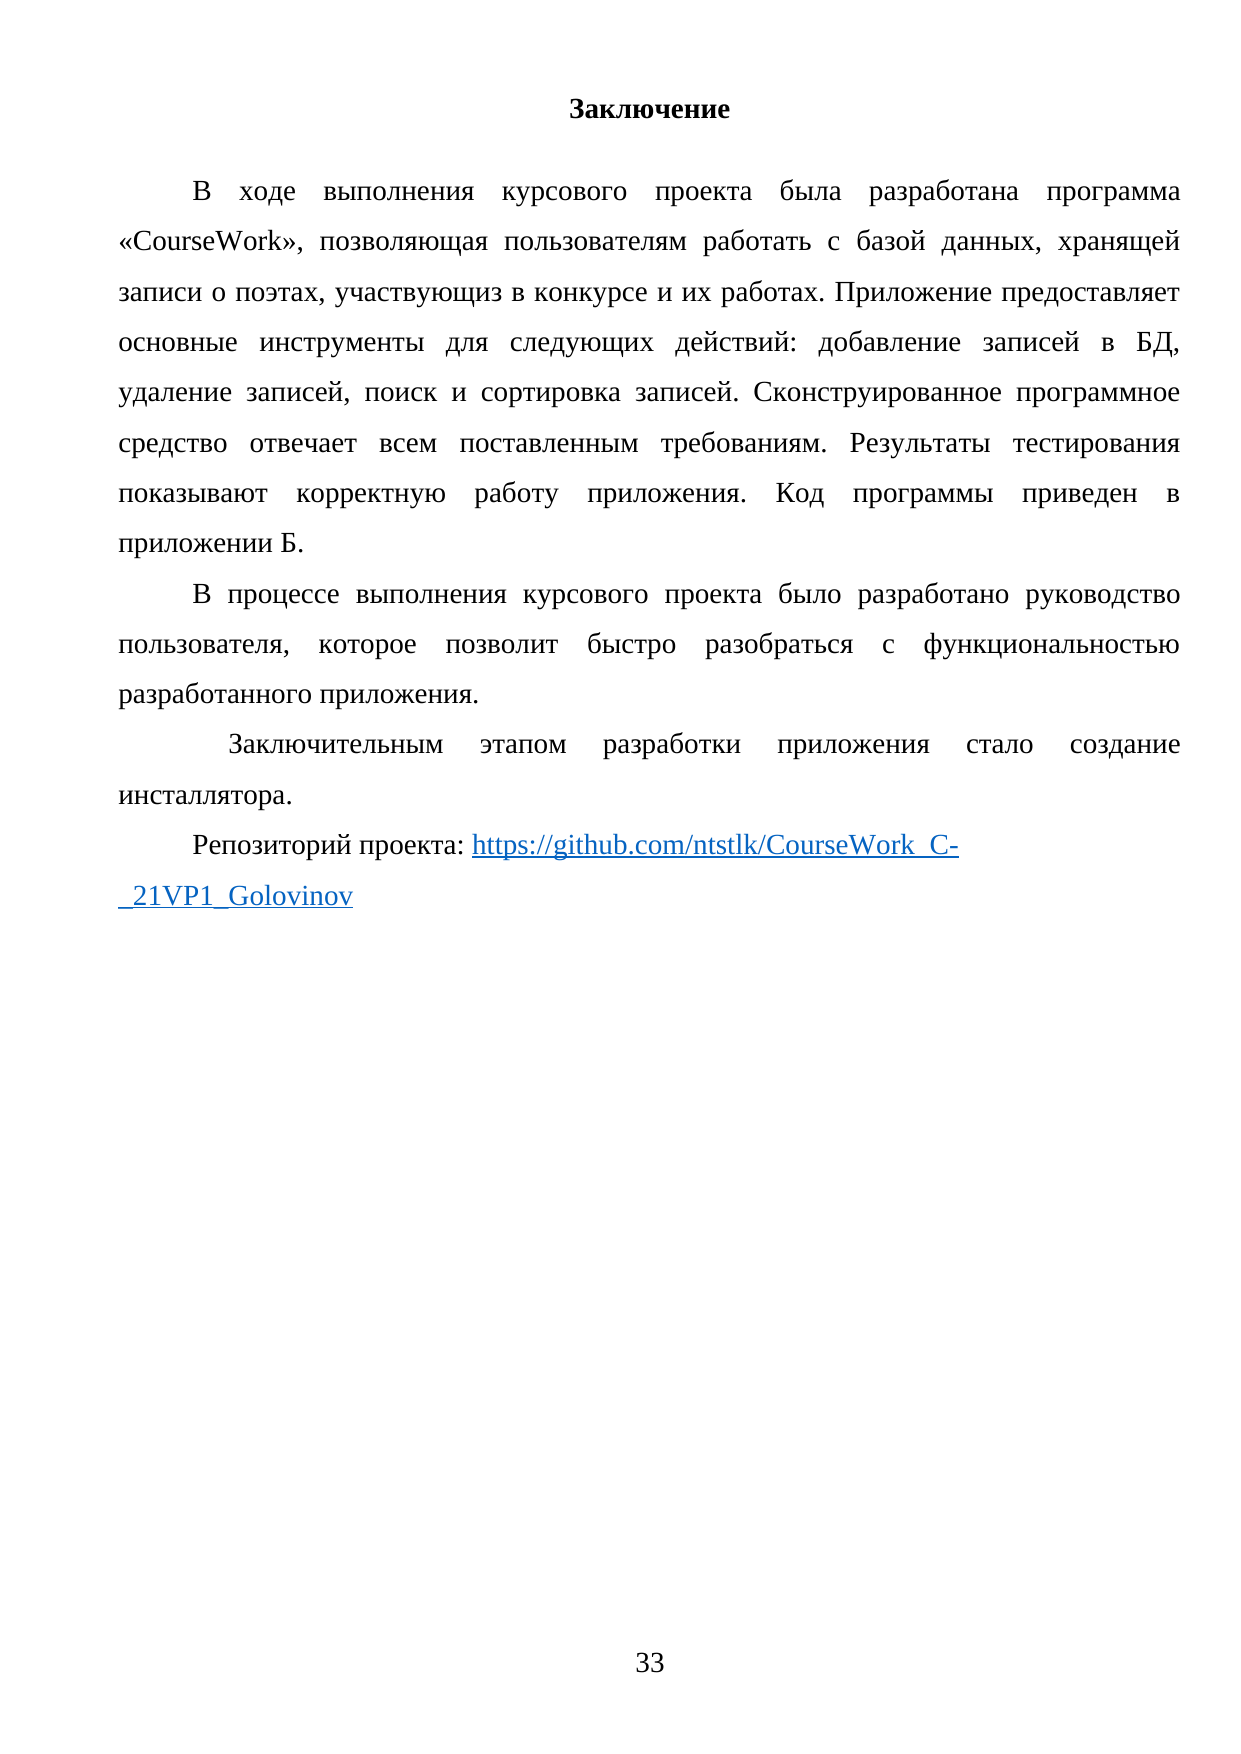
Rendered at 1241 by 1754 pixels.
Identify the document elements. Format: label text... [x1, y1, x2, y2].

subtitle Заключение [118, 92, 1181, 125]
text Заключительным этапом разработки приложения стало создание инсталлятора. [118, 727, 1181, 811]
text В ходе выполнения курсового проекта была разработана программа «CourseWork», позволяющая пользователям работать с базой данных, хранящей записи о поэтах, участвующиз в конкурсе и их работах. Приложение предоставляет основные инструменты для следующих действий: добавление записей в БД, удаление записей, поиск и сортировка записей. Сконструированное программное средство отвечает всем поставленным требованиям. Результаты тестирования показывают корректную работу приложения. Код программы приведен в приложении Б. [118, 173, 1181, 559]
text Репозиторий проекта: https://github.com/ntstlk/CourseWork_C-_21VP1_Golovinov [118, 827, 1181, 911]
text В процессе выполнения курсового проекта было разработано руководство пользователя, которое позволит быстро разобраться с функциональностью разработанного приложения. [118, 576, 1181, 710]
